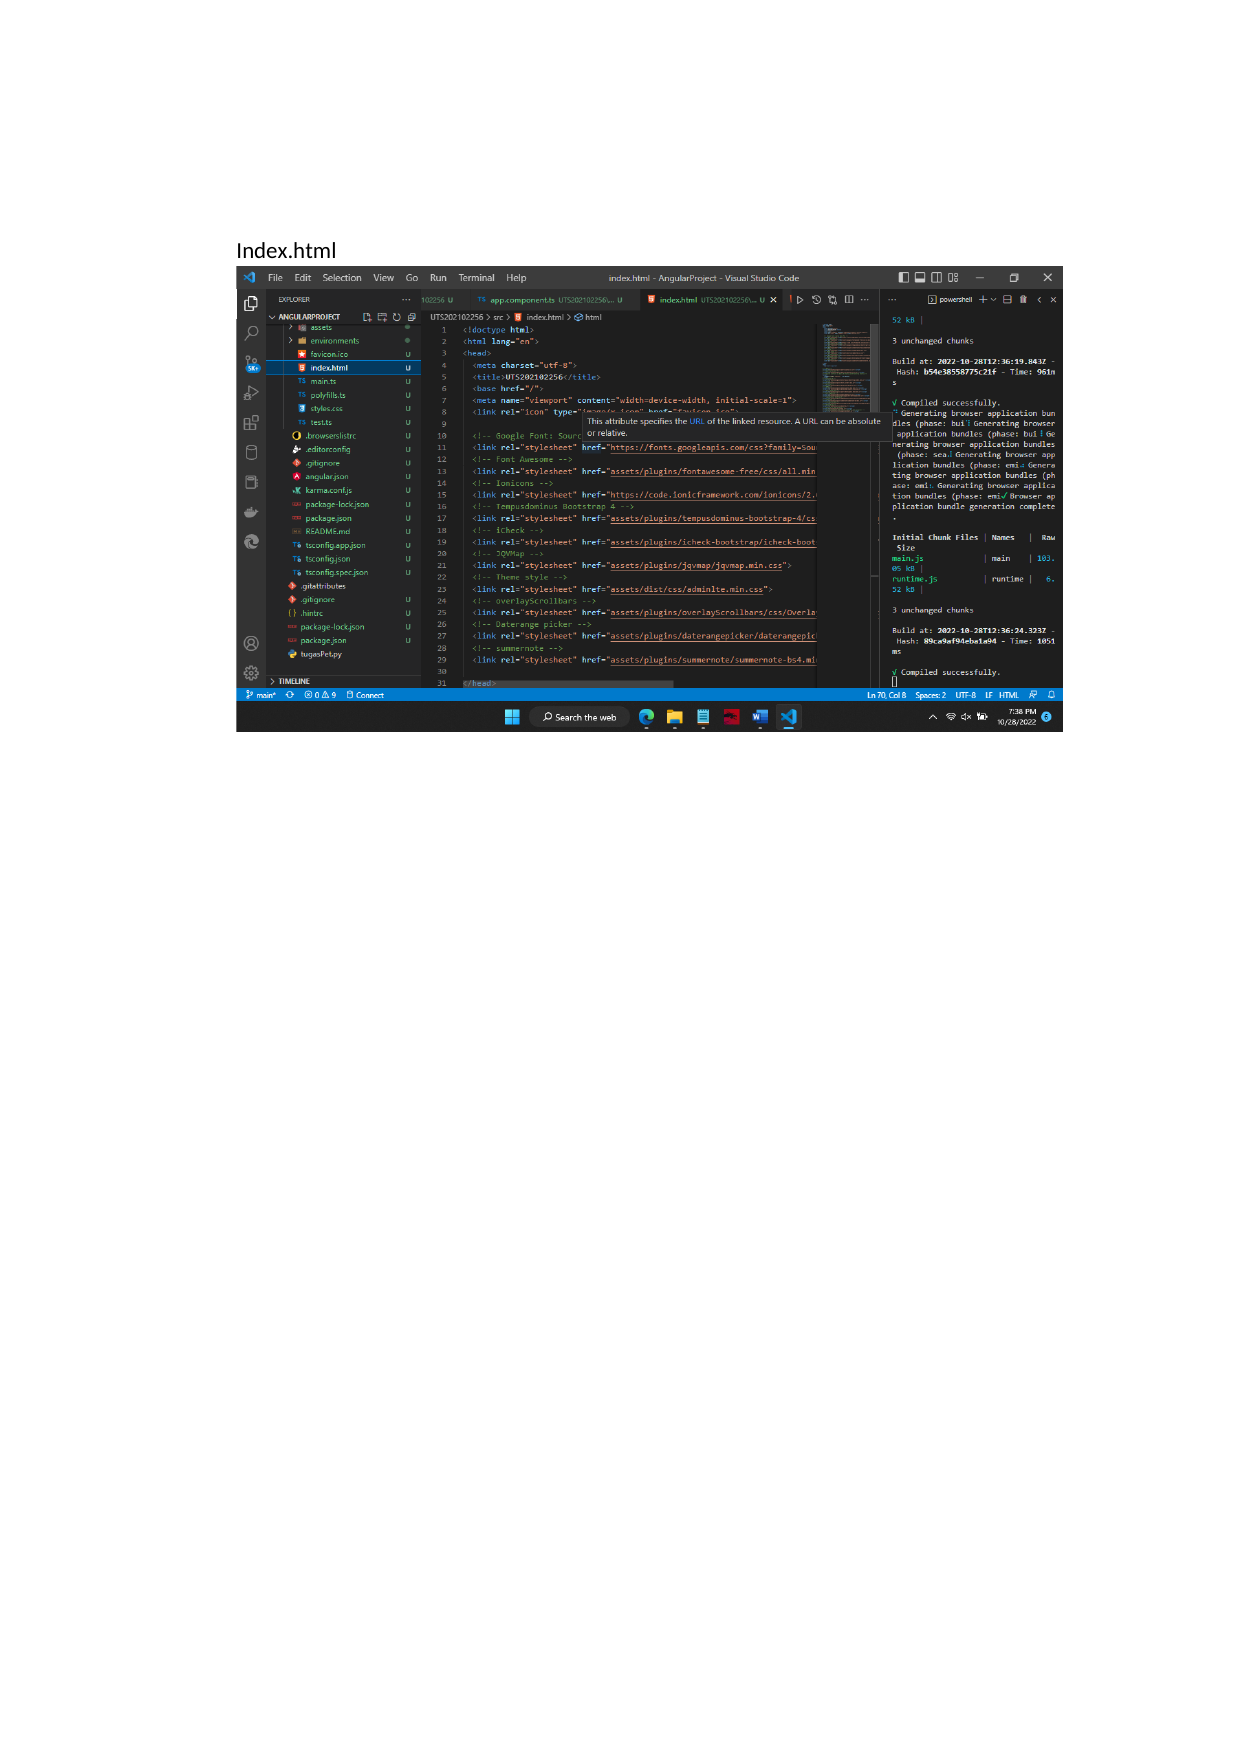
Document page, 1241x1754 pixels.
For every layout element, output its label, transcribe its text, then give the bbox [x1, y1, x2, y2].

picture [236, 266, 1063, 732]
text Index.html [236, 236, 1063, 266]
